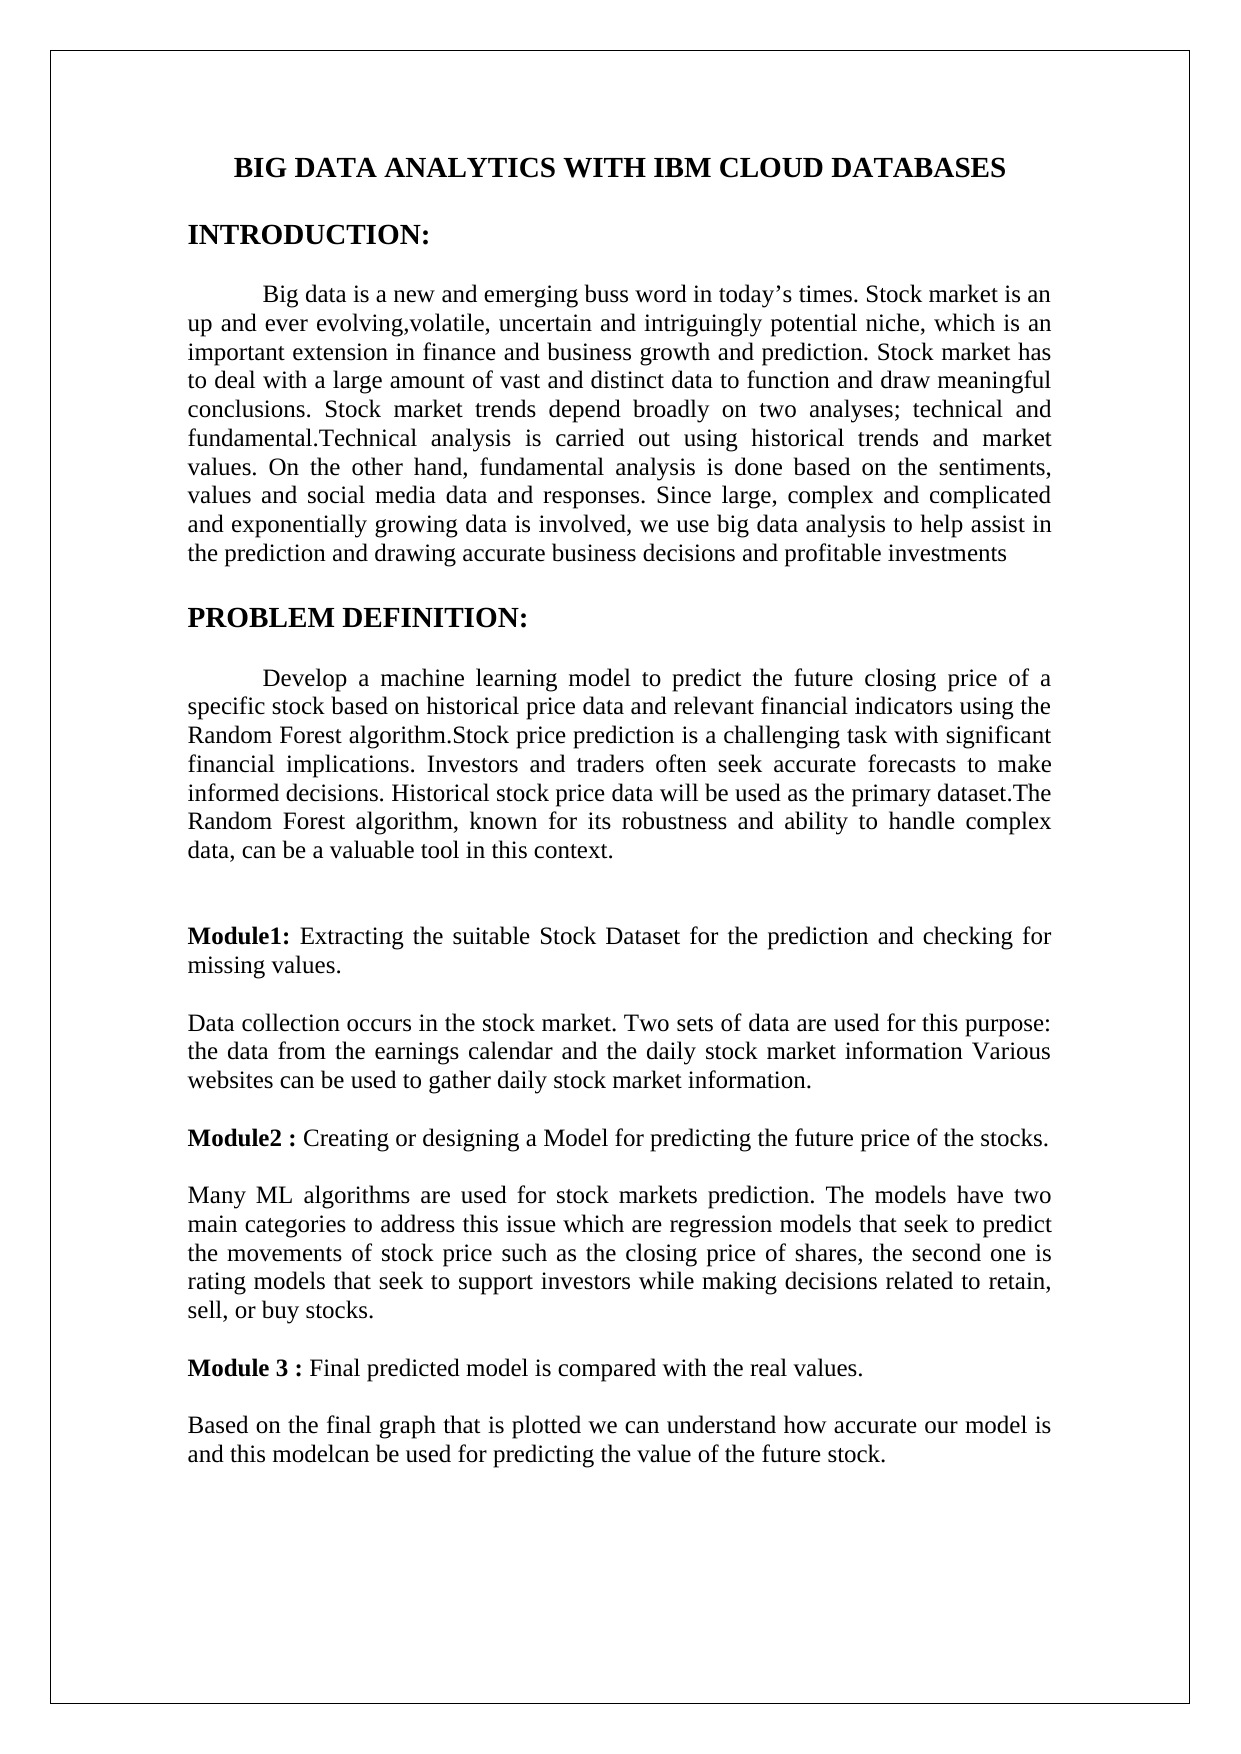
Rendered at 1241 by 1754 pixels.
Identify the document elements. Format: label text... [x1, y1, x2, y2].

text Big data is a new and emerging buss word in today’s times. Stock market is an up and ever evolving,volatile, uncertain and intriguingly potential niche, which is an important extension in finance and business growth and prediction. Stock market has to deal with a large amount of vast and distinct data to function and draw meaningful conclusions. Stock market trends depend broadly on two analyses; technical and fundamental.Technical analysis is carried out using historical trends and market values. On the other hand, fundamental analysis is done based on the sentiments, values and social media data and responses. Since large, complex and complicated and exponentially growing data is involved, we use big data analysis to help assist in the prediction and drawing accurate business decisions and profitable investments [187, 279, 1053, 567]
text PROBLEM DEFINITION: [187, 600, 1053, 634]
text Module1: Extracting the suitable Stock Dataset for the prediction and checking for missing values. [187, 921, 1053, 979]
text Data collection occurs in the stock market. Two sets of data are used for this purpose: the data from the earnings calendar and the daily stock market information Various websites can be used to gather daily stock market information. [187, 1008, 1053, 1094]
text Module 3 : Final predicted model is compared with the real values. [187, 1353, 1053, 1381]
text Based on the final graph that is plotted we can understand how accurate our model is and this modelcan be used for predicting the value of the future stock. [187, 1410, 1053, 1468]
text Develop a machine learning model to predict the future closing price of a specific stock based on historical price data and relevant financial indicators using the Random Forest algorithm.Stock price prediction is a challenging task with significant financial implications. Investors and traders often seek accurate forecasts to make informed decisions. Historical stock price data will be used as the primary dataset.The Random Forest algorithm, known for its robustness and ability to handle complex data, can be a valuable tool in this context. [187, 663, 1053, 864]
text Many ML algorithms are used for stock markets prediction. The models have two main categories to address this issue which are regression models that seek to predict the movements of stock price such as the closing price of shares, the second one is rating models that seek to support investors while making decisions related to retain, sell, or buy stocks. [187, 1180, 1053, 1324]
text INTRODUCTION: [187, 217, 1053, 251]
text BIG DATA ANALYTICS WITH IBM CLOUD DATABASES [187, 150, 1053, 183]
text Module2 : Creating or designing a Model for predicting the future price of the stocks. [187, 1123, 1053, 1151]
